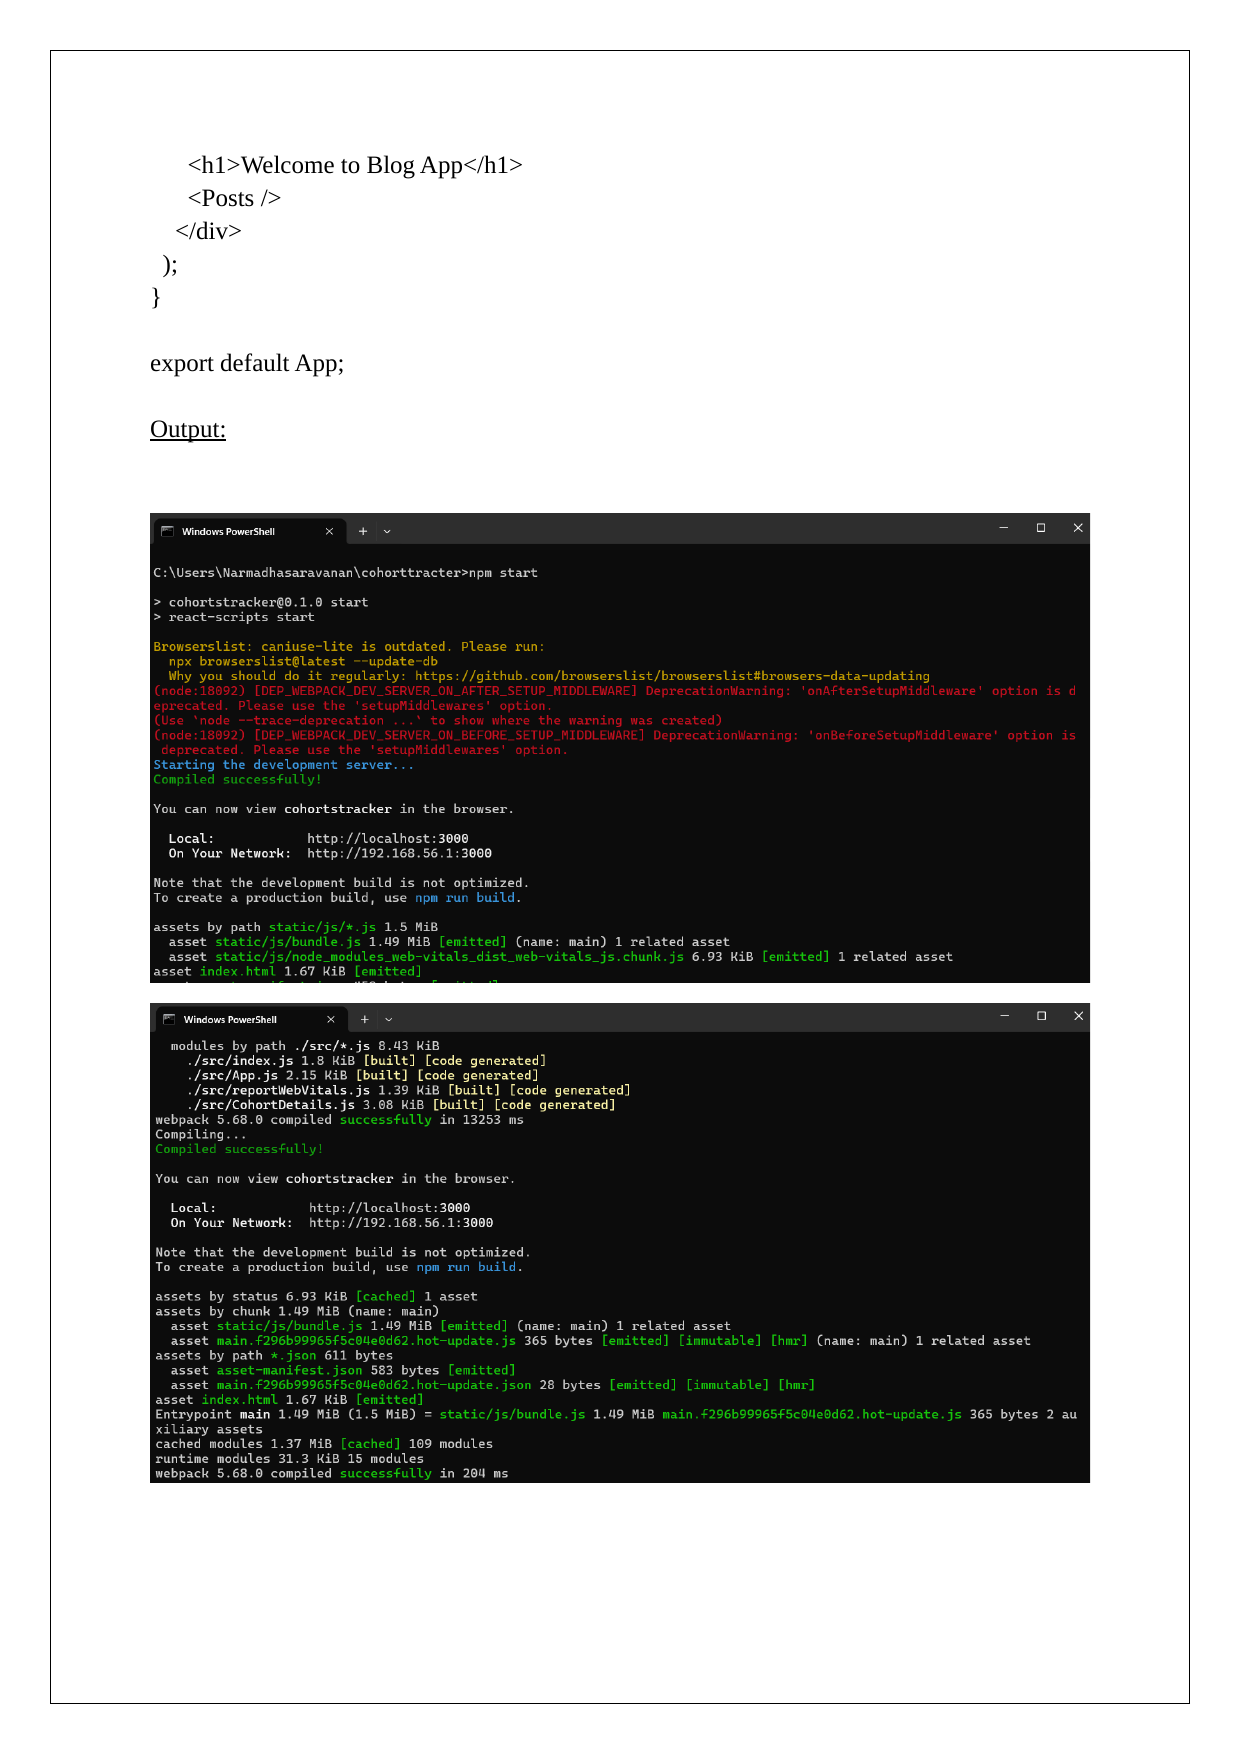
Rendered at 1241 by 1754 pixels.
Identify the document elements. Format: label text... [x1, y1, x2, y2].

text <Posts /> [150, 183, 1090, 212]
text ); [150, 249, 1090, 278]
text <h1>Welcome to Blog App</h1> [150, 150, 1090, 179]
text } [150, 282, 1090, 311]
text Output: [150, 414, 1090, 443]
text export default App; [150, 348, 1090, 377]
picture [150, 513, 1091, 983]
picture [150, 1003, 1091, 1483]
text </div> [150, 216, 1090, 245]
